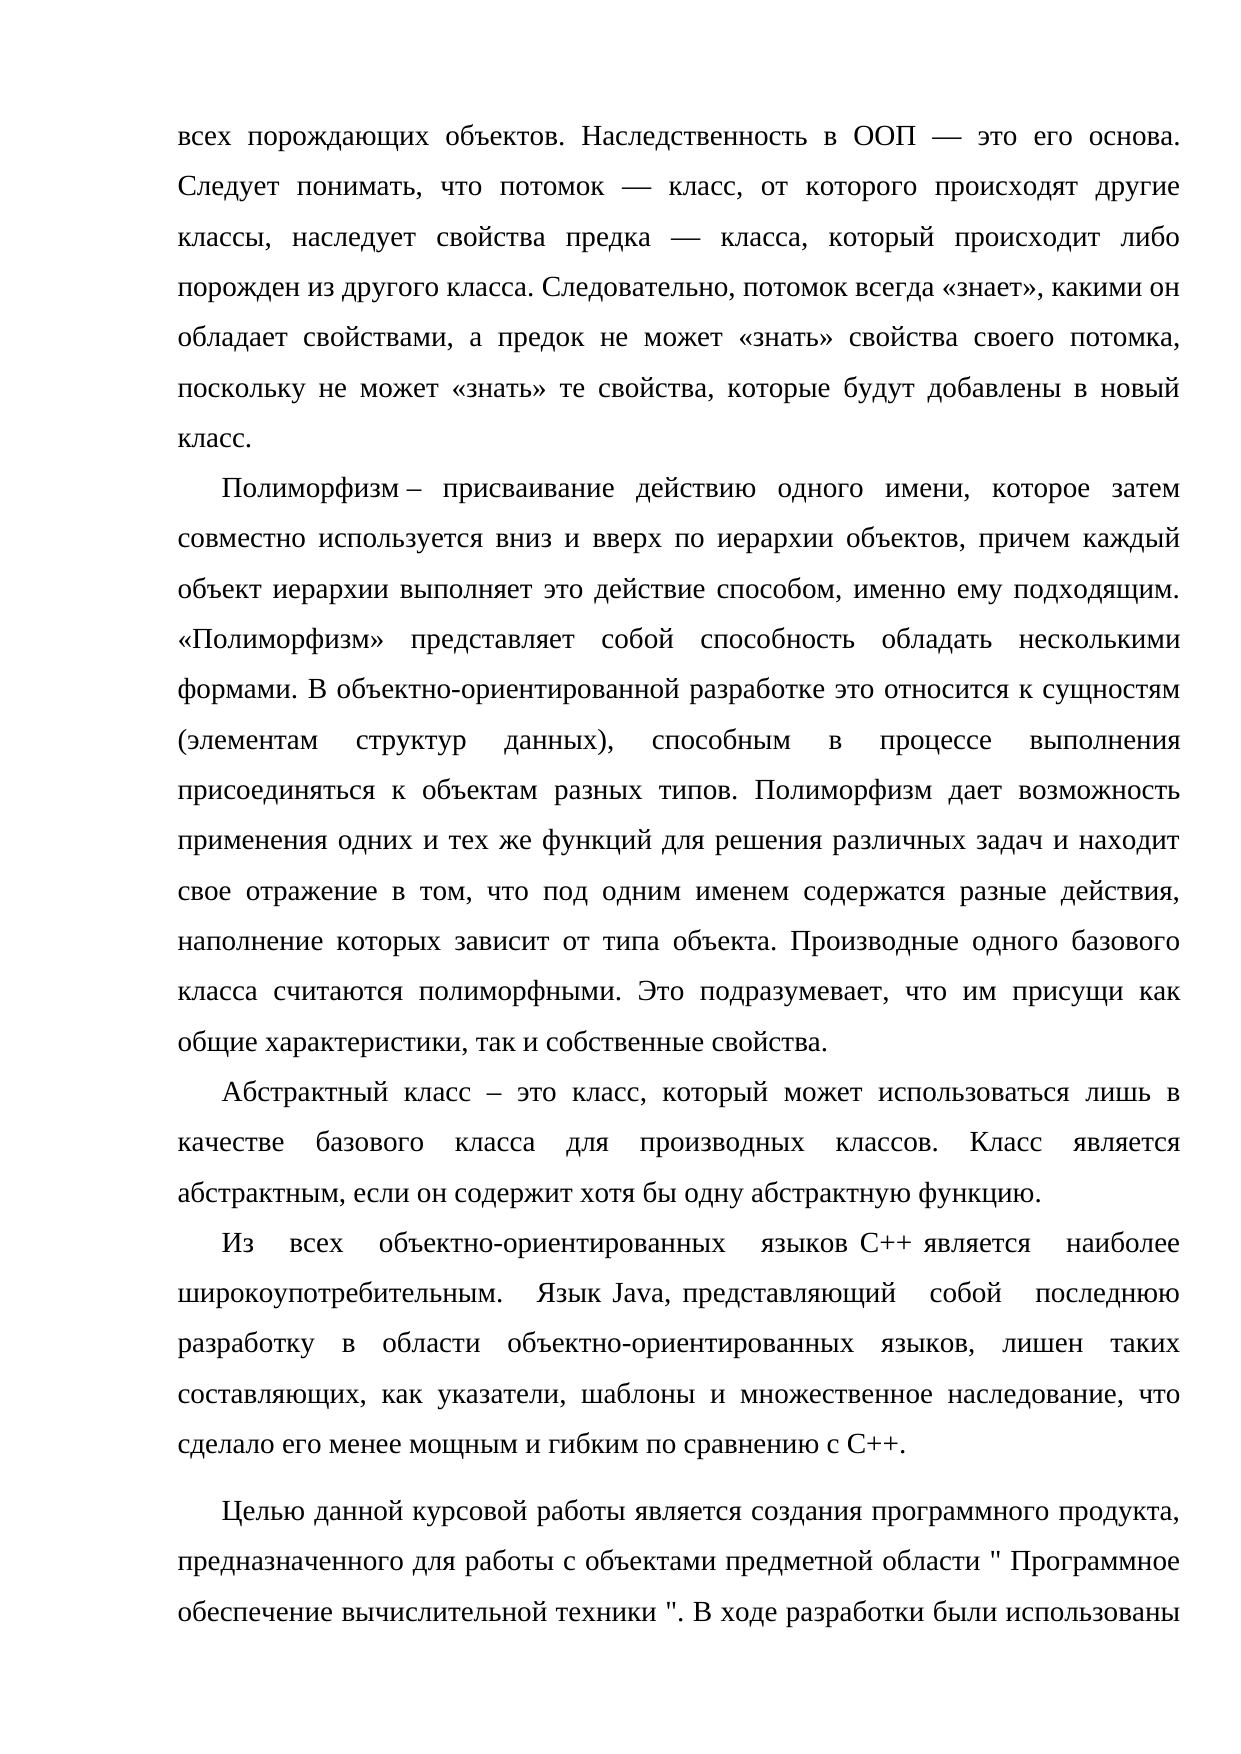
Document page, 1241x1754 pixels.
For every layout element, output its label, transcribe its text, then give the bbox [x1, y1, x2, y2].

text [177, 118, 1181, 453]
text Абстрактный класс – это класс, который может использоваться лишь в качестве базового класса для производных классов. Класс является абстрактным, если он содержит хотя бы одну абстрактную функцию. [177, 1074, 1181, 1124]
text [177, 1493, 1181, 1627]
text Абстрактный класс – это класс, который может использоваться лишь в качестве базового класса для производных классов. Класс является абстрактным, если он содержит хотя бы одну абстрактную функцию. [177, 1158, 1181, 1208]
text Полиморфизм – присваивание действию одного имени, которое затем совместно используется вниз и вверх по иерархии объектов, причем каждый объект иерархии выполняет это действие способом, именно ему подходящим. «Полиморфизм» представляет собой способность обладать несколькими формами. В объектно-ориентированной разработке это относится к сущностям (элементам структур данных), способным в процессе выполнения присоединяться к объектам разных типов. Полиморфизм дает возможность применения одних и тех же функций для решения различных задач и находит свое отражение в том, что под одним именем содержатся разные действия, наполнение которых зависит от типа объекта. Производные одного базового класса считаются полиморфными. Это подразумевает, что им присущи как общие характеристики, так и собственные свойства. [177, 470, 1181, 1057]
text Из всех объектно-ориентированных языков C++ является наиболее широкоупотребительным. Язык Java, представляющий собой последнюю разработку в области объектно-ориентированных языков, лишен таких составляющих, как указатели, шаблоны и множественное наследование, что сделало его менее мощным и гибким по сравнению с C++. [177, 1225, 1181, 1460]
